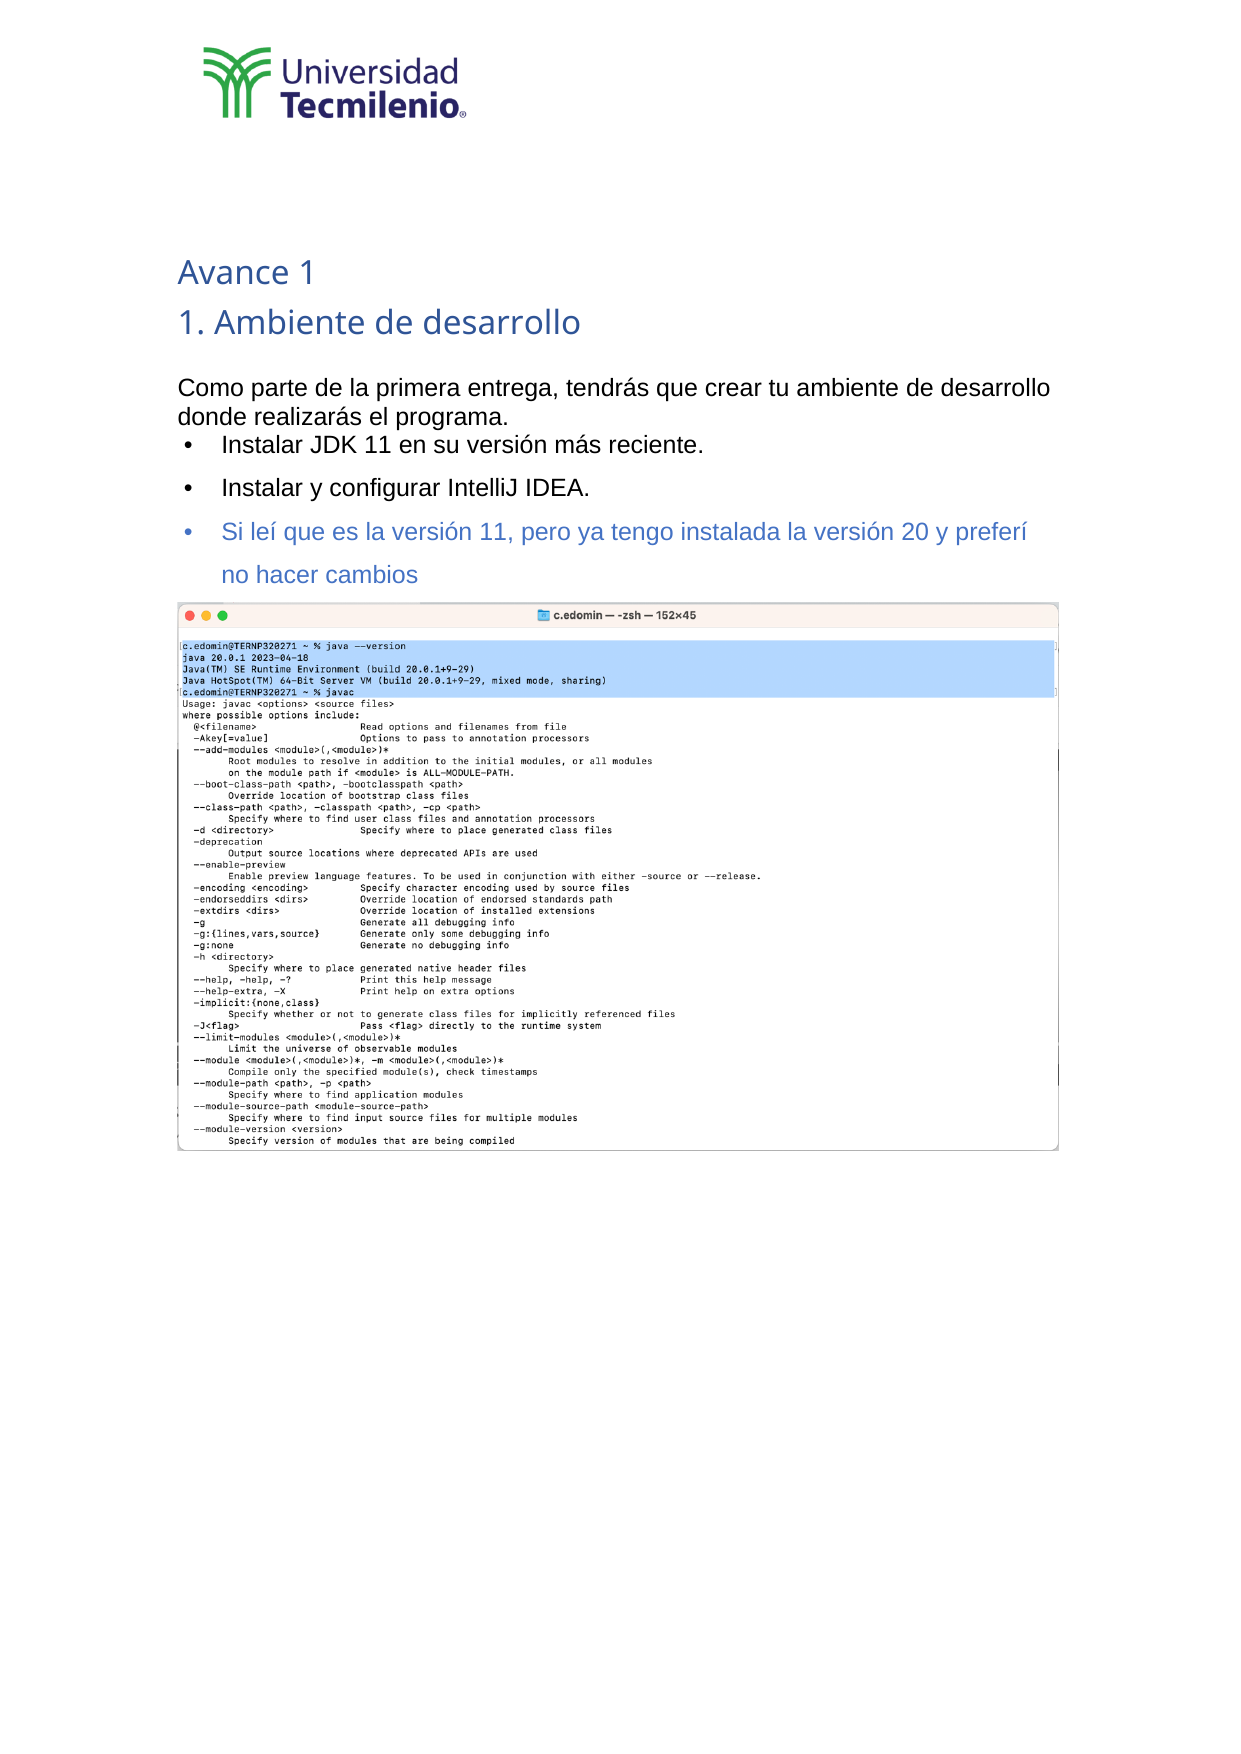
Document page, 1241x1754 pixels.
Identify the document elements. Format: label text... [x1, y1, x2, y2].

picture [177, 602, 1059, 1151]
subtitle 1. Ambiente de desarrollo [177, 298, 1063, 344]
picture [177, 14, 492, 159]
subtitle Avance 1 [177, 249, 1063, 294]
list Si leí que es la versión 11, pero ya tengo instalada la versión 20 y preferí no hacer cambios [183, 516, 1063, 588]
text Como parte de la primera entrega, tendrás que crear tu ambiente de desarrollo donde realizarás el programa. [177, 373, 1063, 430]
list Instalar JDK 11 en su versión más reciente. [183, 430, 1063, 459]
list Instalar y configurar IntelliJ IDEA. [183, 473, 1063, 502]
